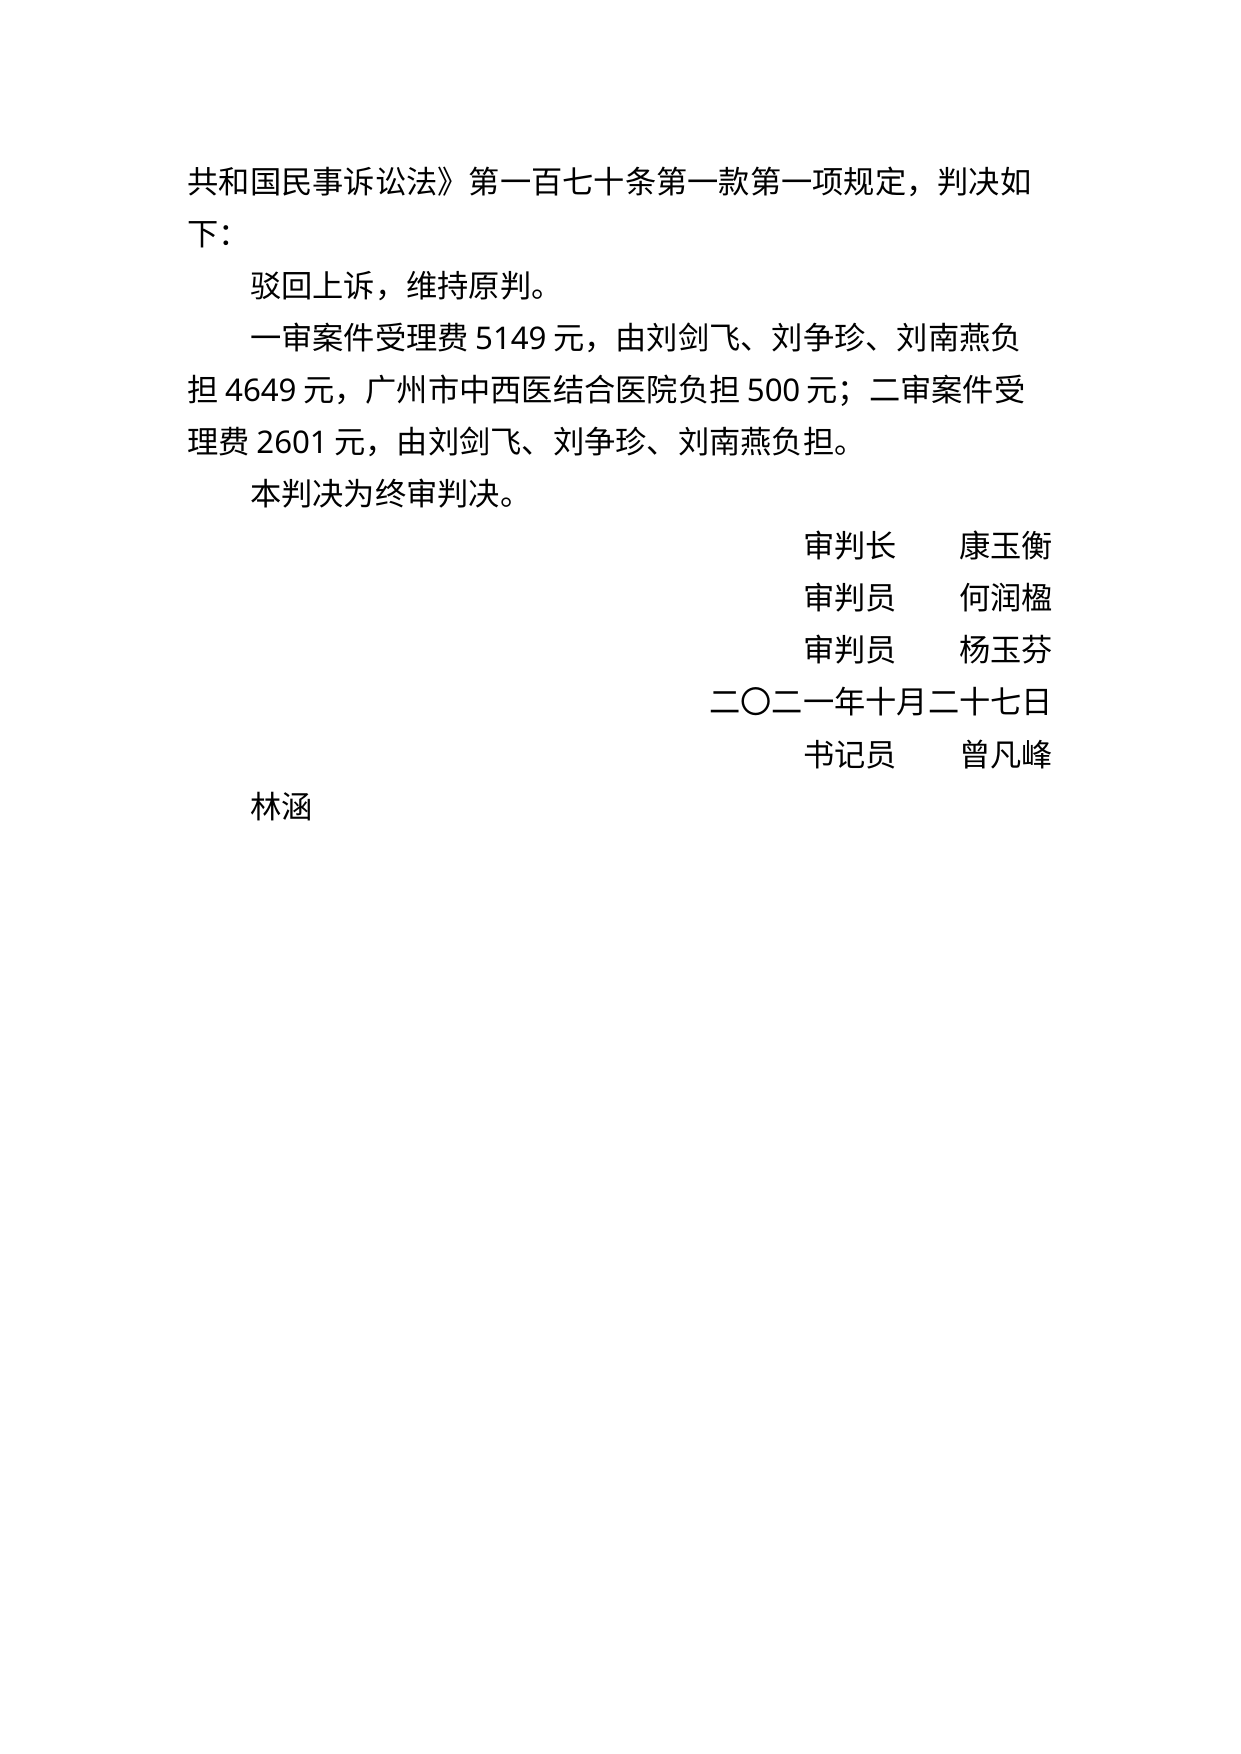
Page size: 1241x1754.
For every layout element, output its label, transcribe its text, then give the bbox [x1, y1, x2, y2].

text 林涵 [187, 775, 1053, 827]
text 驳回上诉，维持原判。 [187, 254, 1053, 306]
text 审判员 杨玉芬 [187, 619, 1053, 671]
text 书记员 曾凡峰 [187, 723, 1053, 775]
text 审判员 何润楹 [187, 567, 1053, 619]
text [187, 150, 1053, 254]
text 审判长 康玉衡 [187, 514, 1053, 567]
text 二〇二一年十月二十七日 [187, 671, 1053, 723]
text 本判决为终审判决。 [187, 462, 1053, 514]
text 一审案件受理费5149元，由刘剑飞、刘争珍、刘南燕负担4649元，广州市中西医结合医院负担500元；二审案件受理费2601元，由刘剑飞、刘争珍、刘南燕负担。 [187, 306, 1053, 462]
